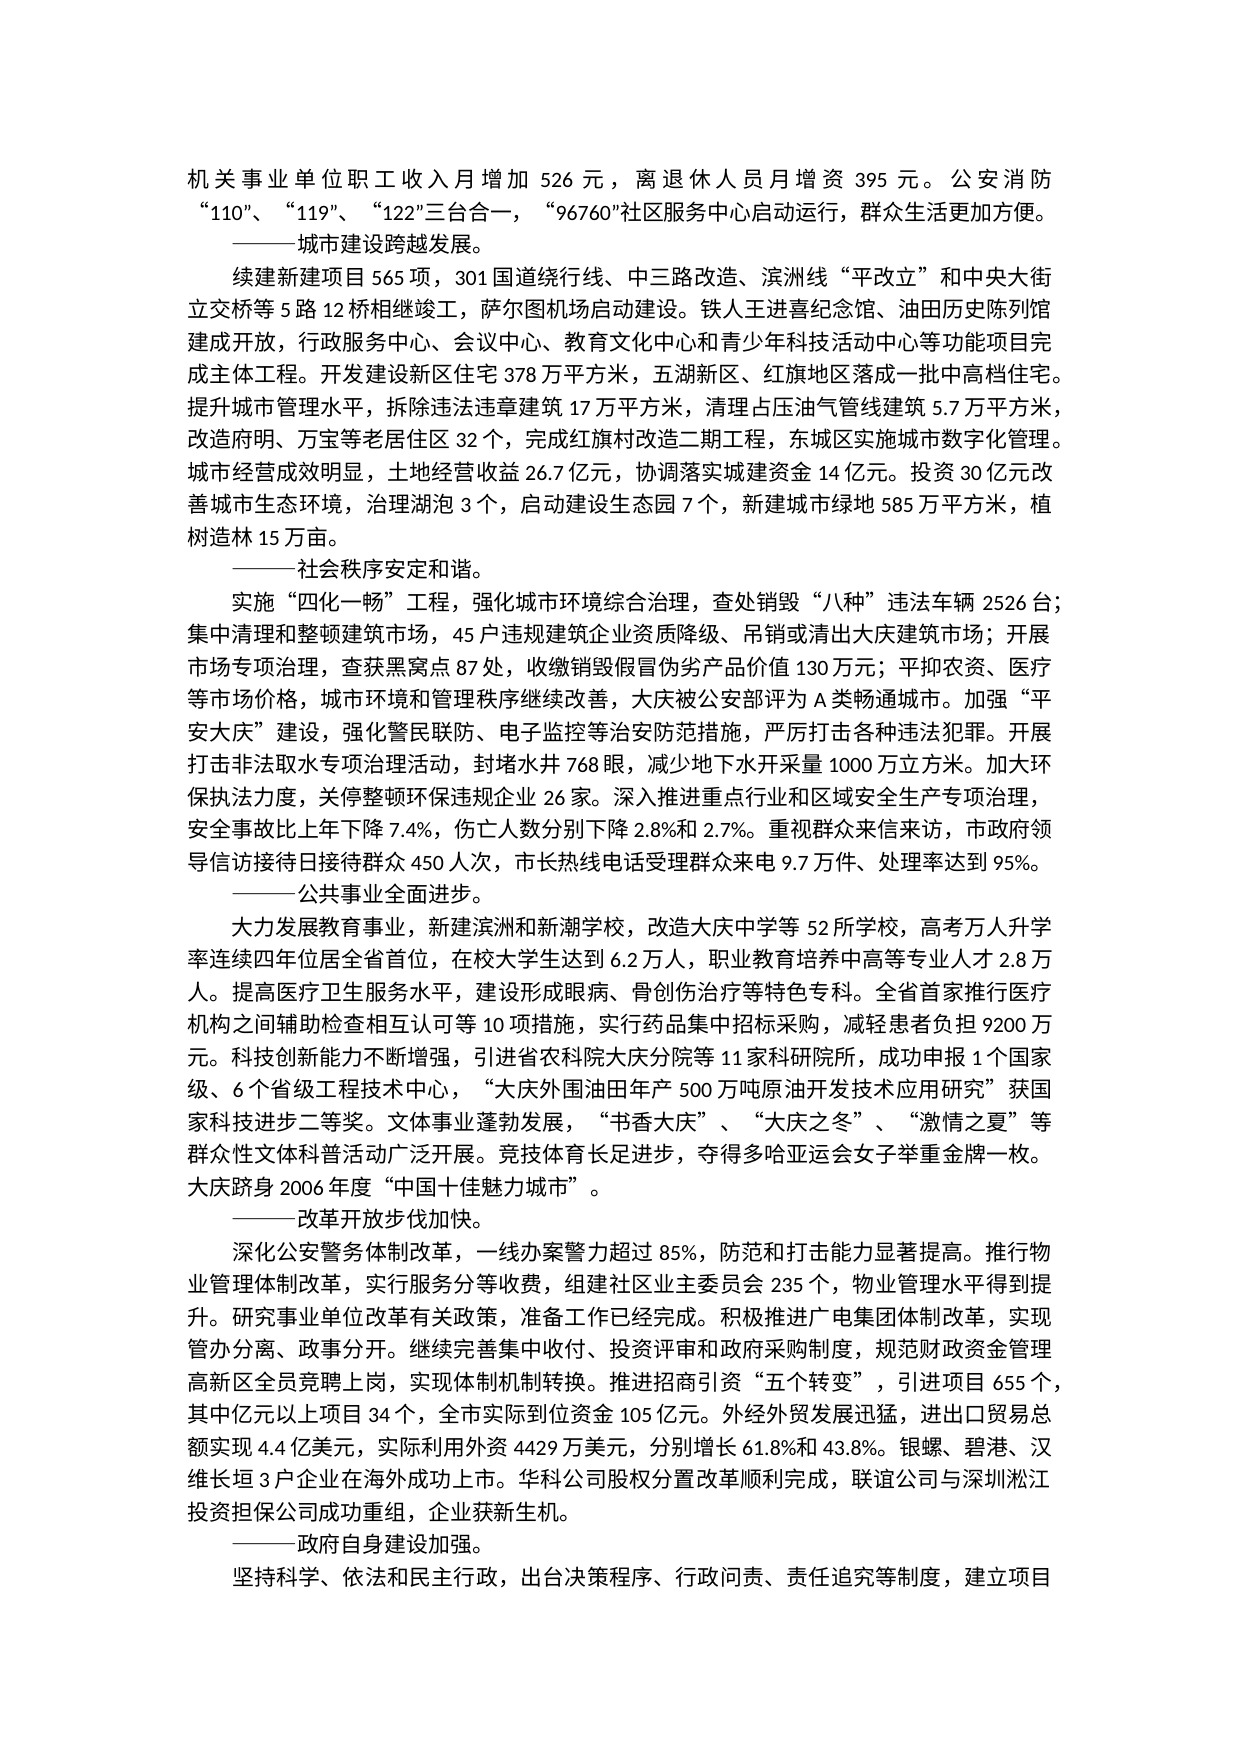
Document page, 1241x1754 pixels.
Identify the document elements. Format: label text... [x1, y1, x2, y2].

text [187, 162, 1053, 227]
text 实施“四化一畅”工程，强化城市环境综合治理，查处销毁“八种”违法车辆2526台；集中清理和整顿建筑市场，45户违规建筑企业资质降级、吊销或清出大庆建筑市场；开展市场专项治理，查获黑窝点87处，收缴销毁假冒伪劣产品价值130万元；平抑农资、医疗等市场价格，城市环境和管理秩序继续改善，大庆被公安部评为A类畅通城市。加强“平安大庆”建设，强化警民联防、电子监控等治安防范措施，严厉打击各种违法犯罪。开展打击非法取水专项治理活动，封堵水井768眼，减少地下水开采量1000万立方米。加大环保执法力度，关停整顿环保违规企业26家。深入推进重点行业和区域安全生产专项治理，安全事故比上年下降7.4%，伤亡人数分别下降2.8%和2.7%。重视群众来信来访，市政府领导信访接待日接待群众450人次，市长热线电话受理群众来电9.7万件、处理率达到95%。 [187, 584, 1053, 877]
text ———城市建设跨越发展。 [187, 227, 1053, 259]
text ———政府自身建设加强。 [187, 1527, 1053, 1559]
text 大力发展教育事业，新建滨洲和新潮学校，改造大庆中学等52所学校，高考万人升学率连续四年位居全省首位，在校大学生达到6.2万人，职业教育培养中高等专业人才2.8万人。提高医疗卫生服务水平，建设形成眼病、骨创伤治疗等特色专科。全省首家推行医疗机构之间辅助检查相互认可等10项措施，实行药品集中招标采购，减轻患者负担9200万元。科技创新能力不断增强，引进省农科院大庆分院等11家科研院所，成功申报1个国家级、6个省级工程技术中心，“大庆外围油田年产500万吨原油开发技术应用研究”获国家科技进步二等奖。文体事业蓬勃发展，“书香大庆”、“大庆之冬”、“激情之夏”等群众性文体科普活动广泛开展。竞技体育长足进步，夺得多哈亚运会女子举重金牌一枚。大庆跻身2006年度“中国十佳魅力城市”。 [187, 909, 1053, 1202]
text ———公共事业全面进步。 [187, 877, 1053, 909]
text ———社会秩序安定和谐。 [187, 552, 1053, 584]
text 深化公安警务体制改革，一线办案警力超过85%，防范和打击能力显著提高。推行物业管理体制改革，实行服务分等收费，组建社区业主委员会235个，物业管理水平得到提升。研究事业单位改革有关政策，准备工作已经完成。积极推进广电集团体制改革，实现管办分离、政事分开。继续完善集中收付、投资评审和政府采购制度，规范财政资金管理。高新区全员竞聘上岗，实现体制机制转换。推进招商引资“五个转变”，引进项目655个，其中亿元以上项目34个，全市实际到位资金105亿元。外经外贸发展迅猛，进出口贸易总额实现4.4亿美元，实际利用外资4429万美元，分别增长61.8%和43.8%。银螺、碧港、汉维长垣3户企业在海外成功上市。华科公司股权分置改革顺利完成，联谊公司与深圳淞江投资担保公司成功重组，企业获新生机。 [187, 1234, 1053, 1527]
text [187, 1559, 1053, 1592]
text 续建新建项目565项，301国道绕行线、中三路改造、滨洲线“平改立”和中央大街立交桥等5路12桥相继竣工，萨尔图机场启动建设。铁人王进喜纪念馆、油田历史陈列馆建成开放，行政服务中心、会议中心、教育文化中心和青少年科技活动中心等功能项目完成主体工程。开发建设新区住宅378万平方米，五湖新区、红旗地区落成一批中高档住宅。提升城市管理水平，拆除违法违章建筑17万平方米，清理占压油气管线建筑5.7万平方米，改造府明、万宝等老居住区32个，完成红旗村改造二期工程，东城区实施城市数字化管理。城市经营成效明显，土地经营收益26.7亿元，协调落实城建资金14亿元。投资30亿元改善城市生态环境，治理湖泡3个，启动建设生态园7个，新建城市绿地585万平方米，植树造林15万亩。 [187, 259, 1053, 552]
text ———改革开放步伐加快。 [187, 1202, 1053, 1234]
